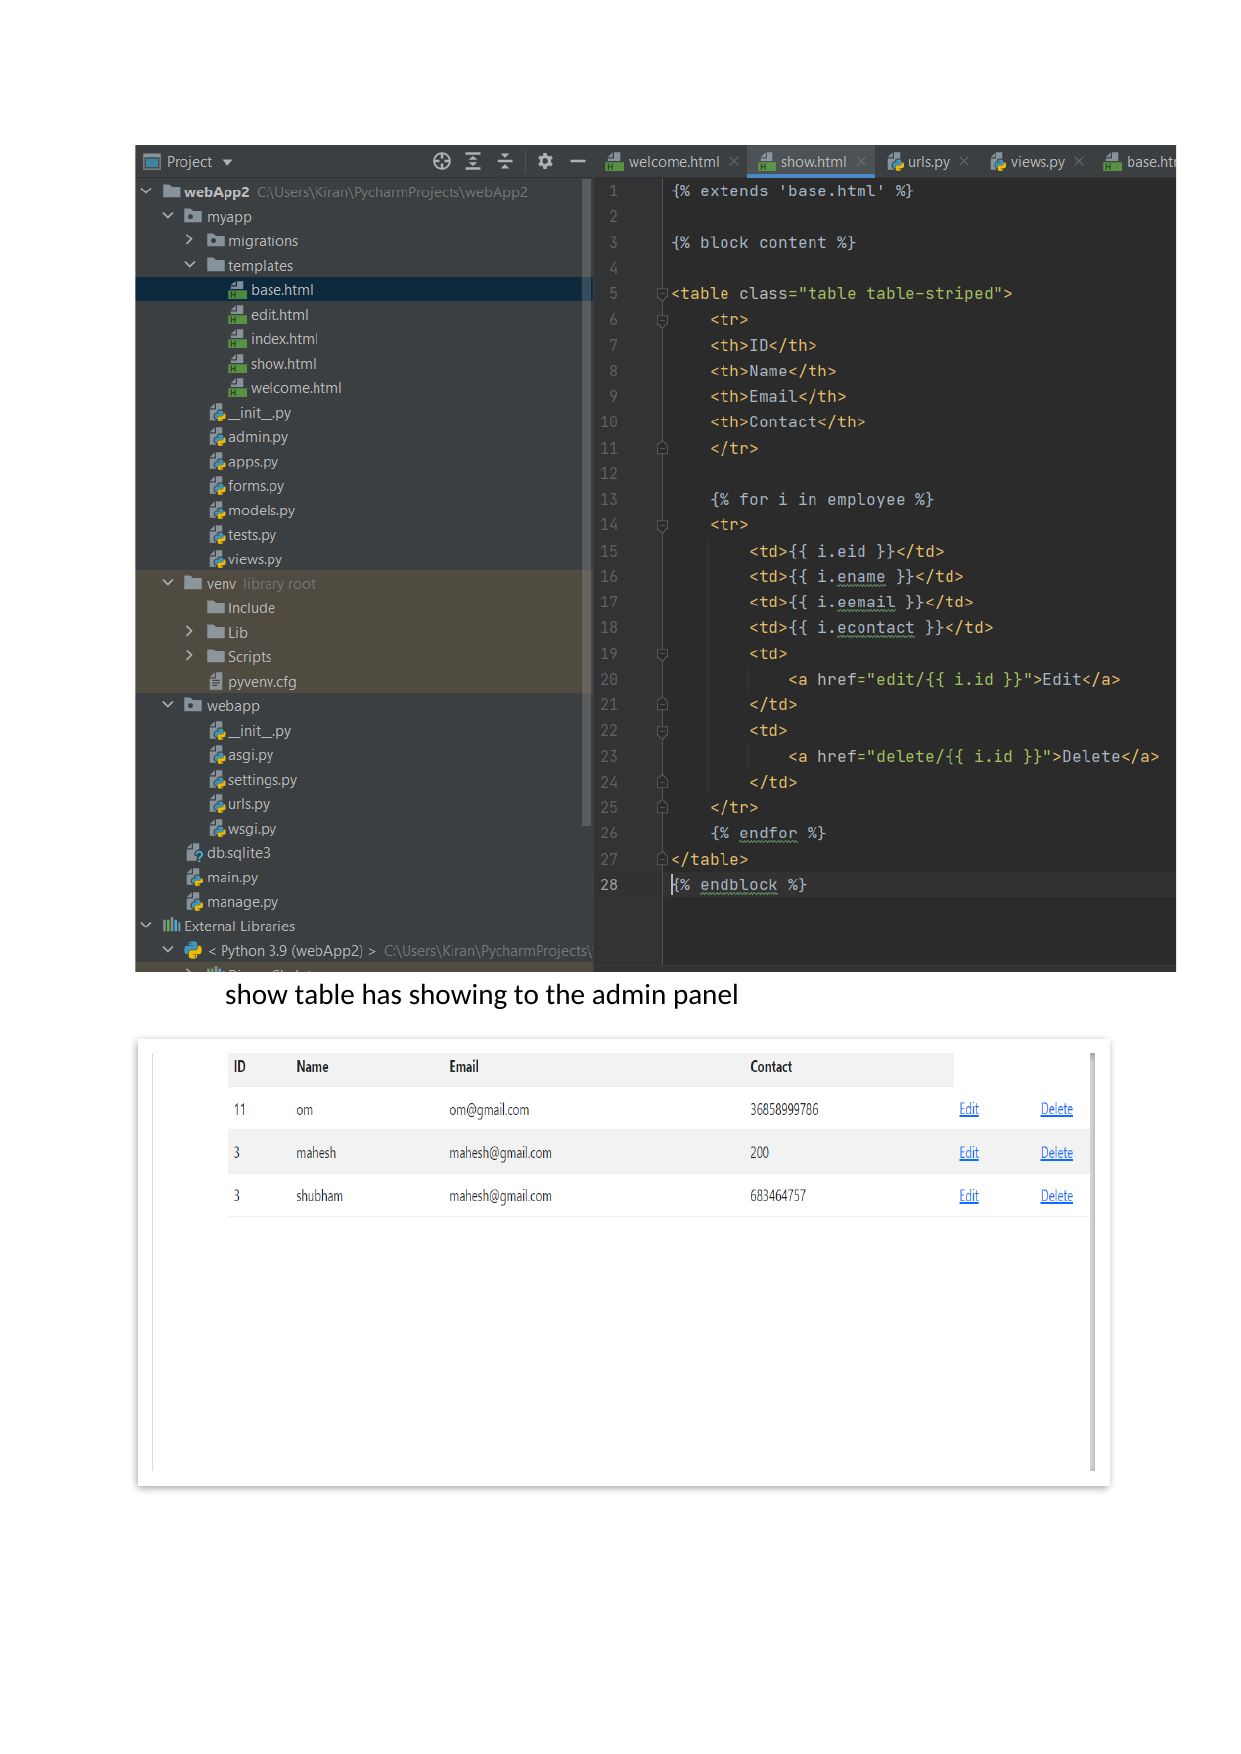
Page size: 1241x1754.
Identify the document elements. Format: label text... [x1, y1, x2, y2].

picture [152, 1053, 1090, 1471]
picture [135, 145, 1177, 972]
text show table has showing to the admin panel [225, 976, 1176, 1012]
